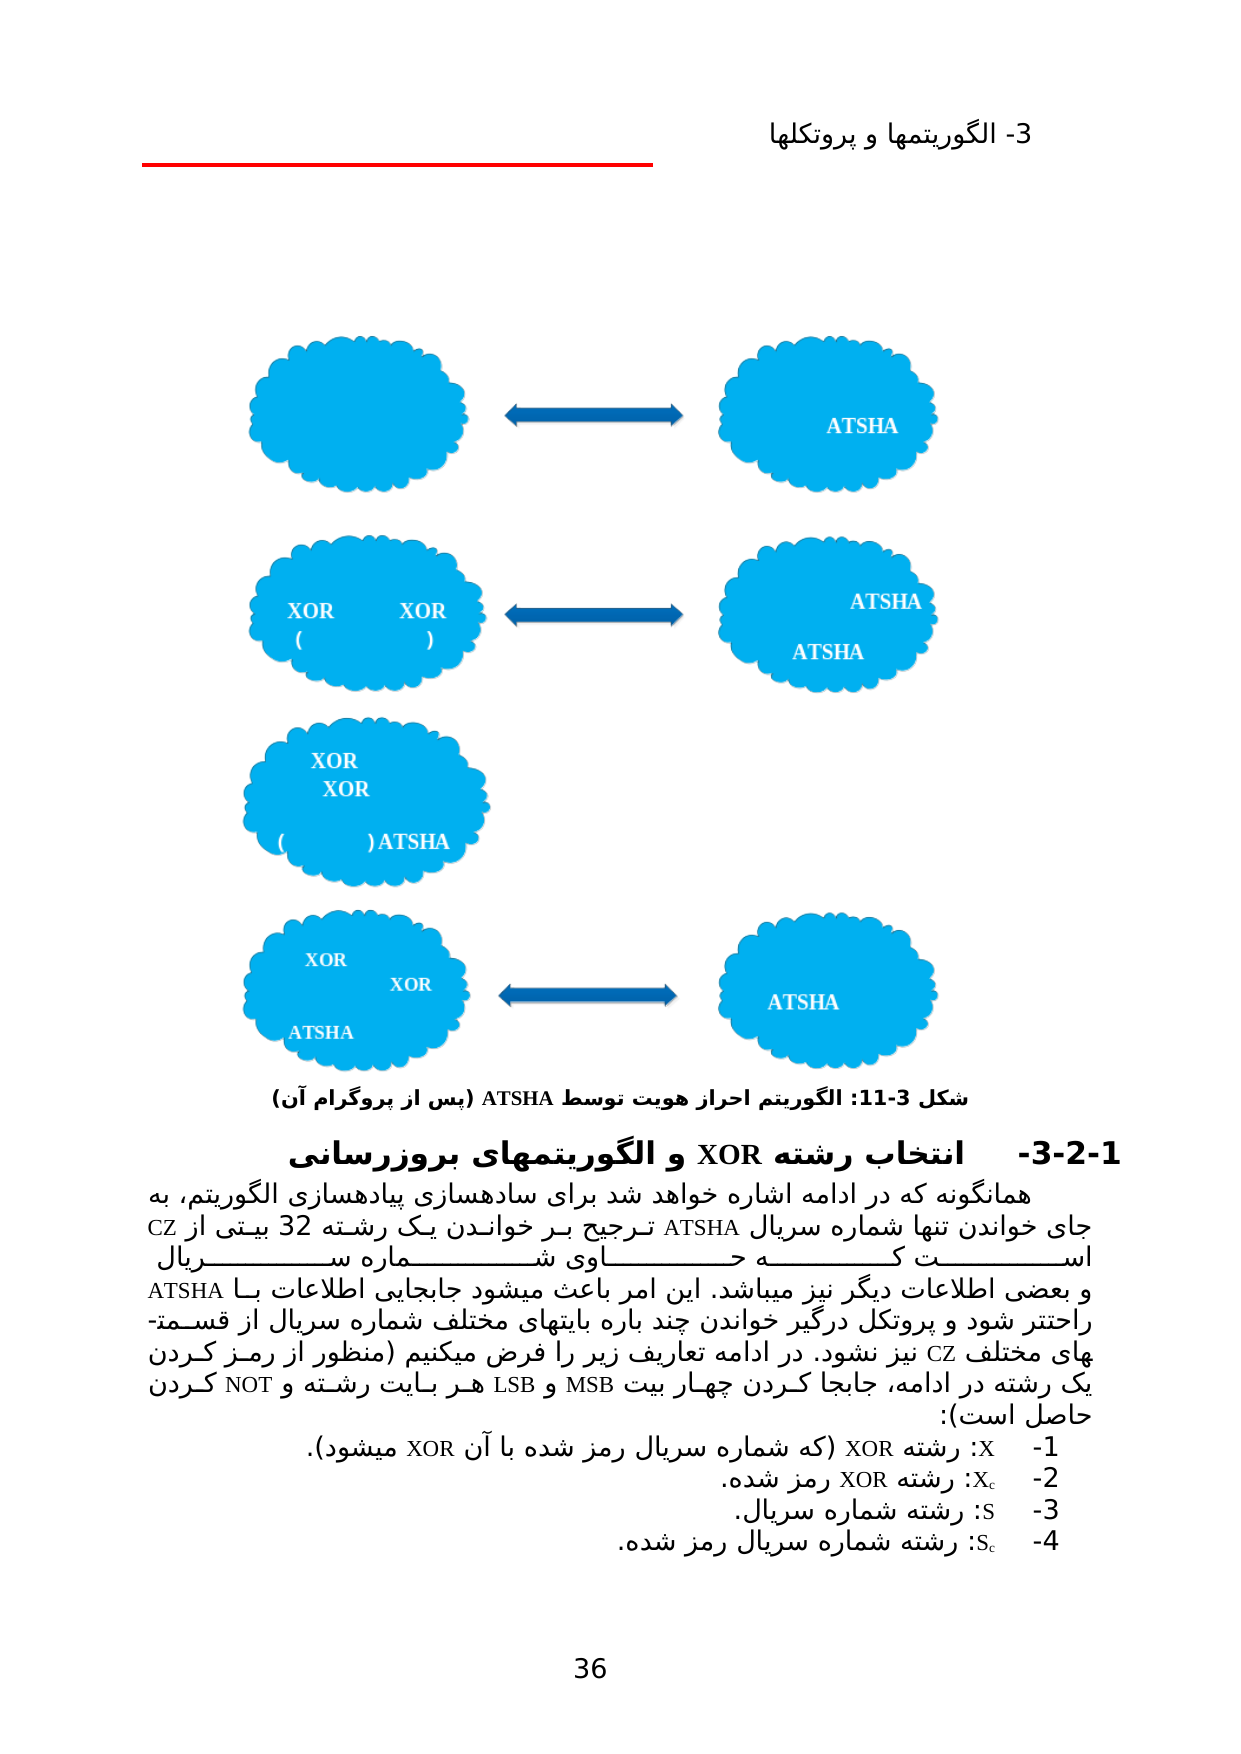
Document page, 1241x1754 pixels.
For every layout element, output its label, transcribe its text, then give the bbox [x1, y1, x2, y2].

text همانگونه که در ادامه اشاره خواهد شد برای سادهسازی پیادهسازی الگوریتم، به جای خواندن تنها شماره سریال ATSHA ترجیح بر خواندن یک رشته 32 بیتی از CZ است که حاوی شماره سریال و بعضی اطلاعات دیگر نیز میباشد. این امر باعث میشود جابجایی اطلاعات با ATSHA راحتتر شود و پروتکل درگیر خواندن چند باره بایتهای مختلف شماره سریال از قسمتهای مختلف CZ نیز نشود. در ادامه تعاریف زیر را فرض میکنیم (منظور از رمز کردن یک رشته در ادامه، جابجا کردن چهار بیت MSB و LSB هر بایت رشته و NOT کردن حاصل است): [148, 1178, 1092, 1431]
subtitle انتخاب رشته XOR و الگوریتمهای بروزرسانی [148, 1136, 1017, 1172]
list X: رشته XOR (که شماره سریال رمز شده با آن XOR میشود). [148, 1431, 1032, 1462]
list Xc: رشته XOR رمز شده. [148, 1462, 1032, 1494]
list S: رشته شماره سریال. [148, 1494, 1032, 1526]
list Sc: رشته شماره سریال رمز شده. [148, 1526, 1032, 1557]
